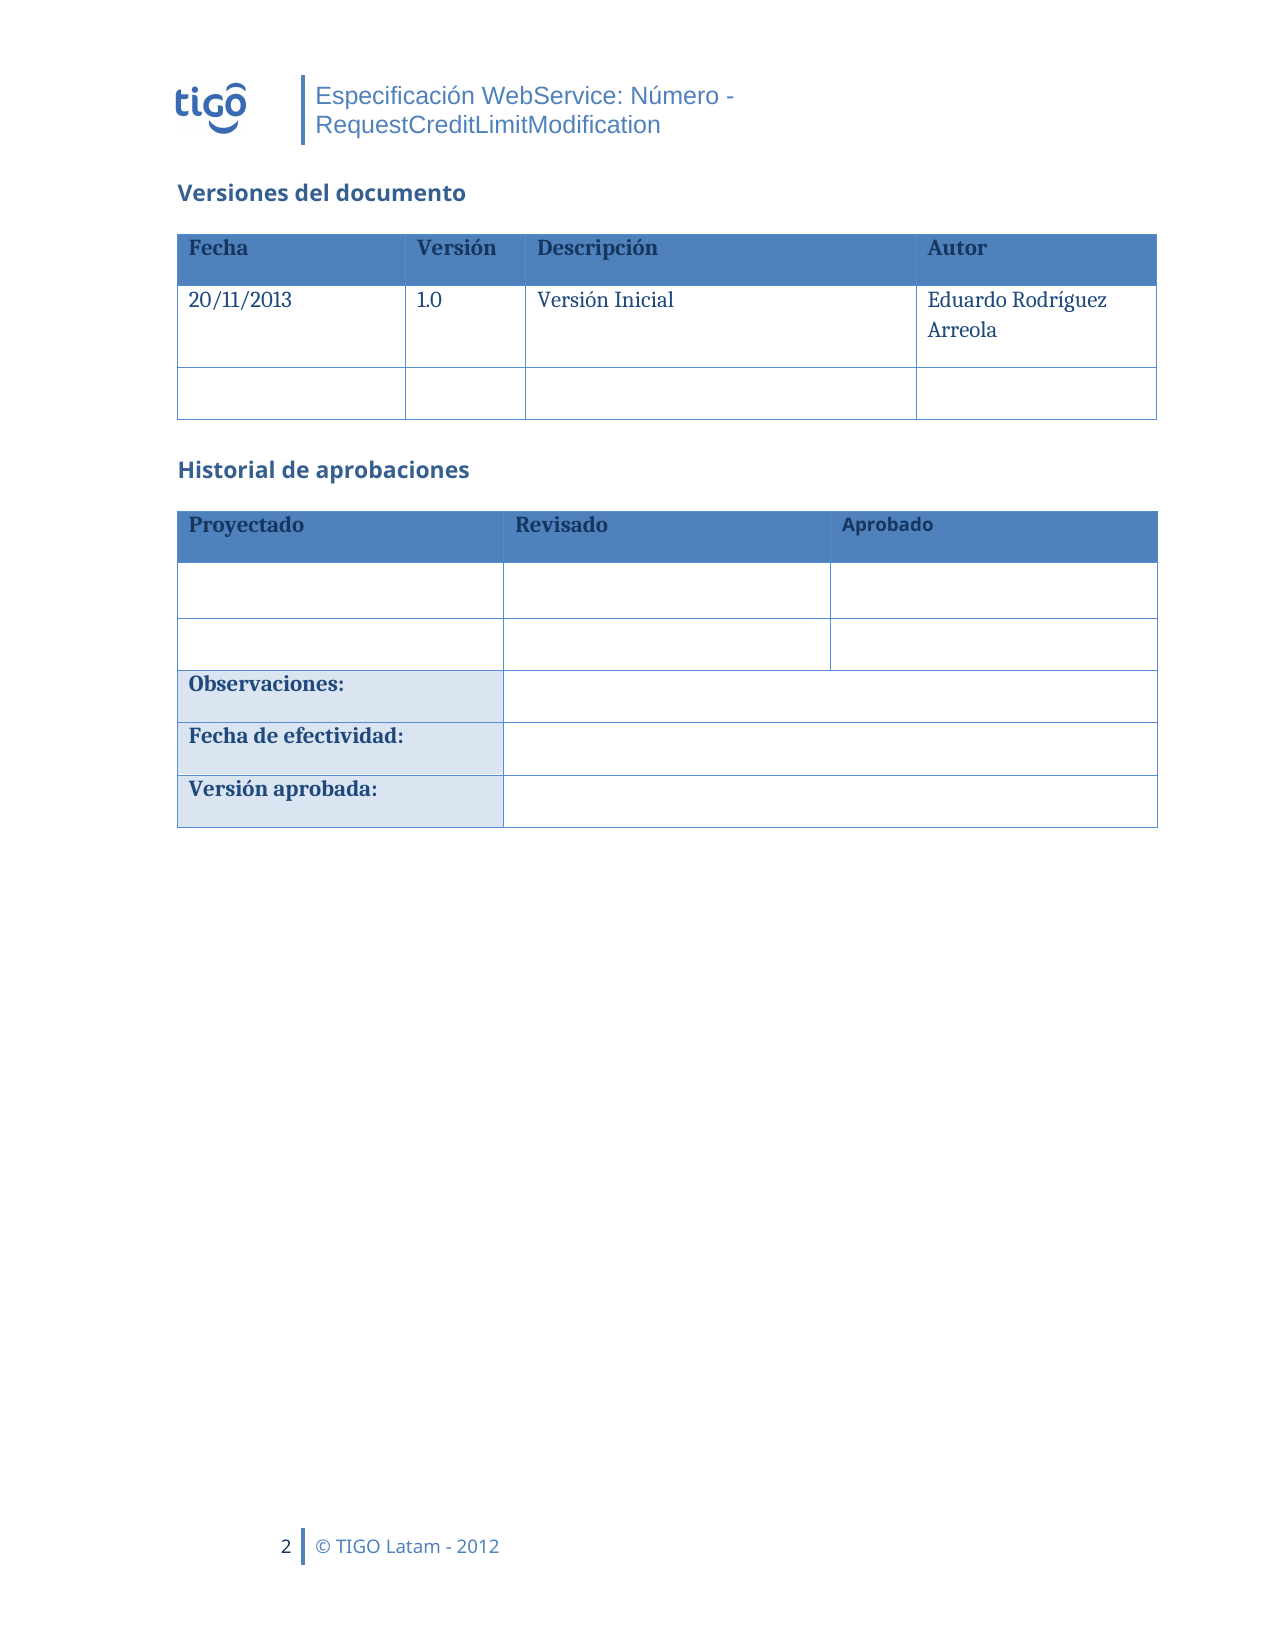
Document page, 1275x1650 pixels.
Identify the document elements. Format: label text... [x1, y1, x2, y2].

table_header Revisado [504, 512, 830, 562]
table_cell Eduardo Rodríguez Arreola [917, 286, 1156, 367]
table_cell [504, 671, 1157, 722]
table_cell Observaciones: [178, 671, 503, 722]
table_cell Fecha de efectividad: [178, 723, 503, 774]
text Historial de aprobaciones [177, 454, 1098, 485]
table_header Proyectado [178, 512, 503, 562]
table_header Descripción [526, 235, 916, 285]
picture [175, 82, 247, 135]
table_header Aprobado [831, 512, 1157, 562]
table_cell [504, 723, 1157, 774]
table_cell [178, 563, 503, 618]
table_cell [504, 563, 830, 618]
table_cell [504, 619, 830, 670]
table_cell 20/11/2013 [178, 286, 405, 367]
table_cell [504, 776, 1157, 827]
table_cell [178, 619, 503, 670]
table_cell [406, 368, 525, 419]
table_header Autor [917, 235, 1156, 285]
table_cell Versión aprobada: [178, 776, 503, 827]
table_header Versión [406, 235, 525, 285]
table_cell [178, 368, 405, 419]
table_cell [831, 619, 1157, 670]
table_header Fecha [178, 235, 405, 285]
text Versiones del documento [177, 177, 1098, 208]
table_cell [526, 368, 916, 419]
table_cell [831, 563, 1157, 618]
table_cell Versión Inicial [526, 286, 916, 367]
table_cell [917, 368, 1156, 419]
table_cell 1.0 [406, 286, 525, 367]
